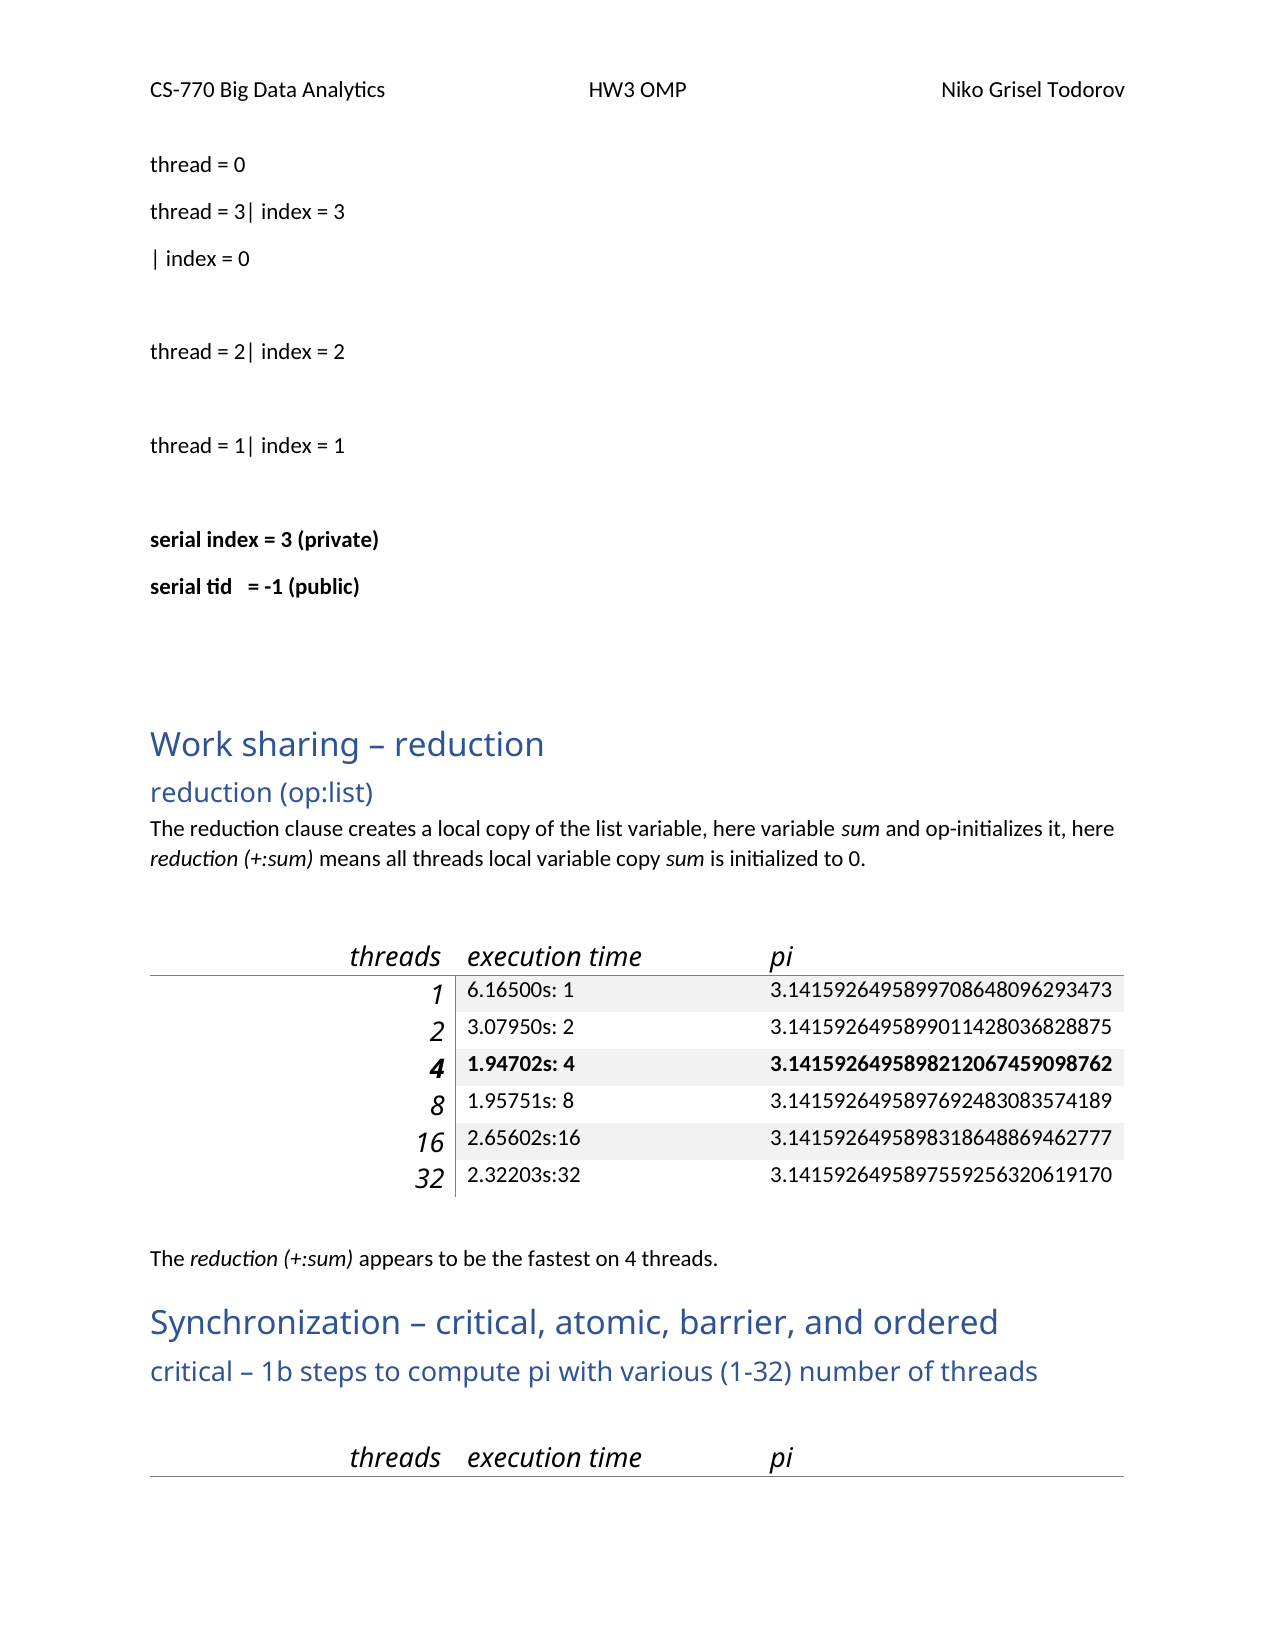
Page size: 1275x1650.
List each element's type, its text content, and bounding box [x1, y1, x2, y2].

table_cell 1.95751s: 8 [456, 1086, 759, 1123]
table_cell 8 [150, 1086, 455, 1123]
table_header execution time [456, 938, 759, 974]
table_cell 2 [150, 1013, 455, 1049]
table_cell 2.65602s:16 [456, 1123, 759, 1160]
text thread = 2| index = 2 [150, 337, 1125, 366]
table_header execution time [456, 1439, 759, 1476]
subtitle Synchronization – critical, atomic, barrier, and ordered [150, 1299, 1125, 1344]
text The reduction clause creates a local copy of the list variable, here variable sum and op-initializes it, here reduction (+:sum) means all threads local variable copy sum is initialized to 0. [150, 814, 1125, 872]
table_cell 6.16500s: 1 [456, 976, 759, 1012]
text thread = 0 [150, 150, 1125, 178]
text The reduction (+:sum) appears to be the fastest on 4 threads. [150, 1244, 1125, 1272]
table_header threads [150, 1439, 456, 1476]
table_cell 1 [150, 976, 455, 1012]
table_cell 16 [150, 1123, 455, 1160]
table_header pi [759, 938, 1124, 974]
subtitle critical – 1b steps to compute pi with various (1-32) number of threads [150, 1352, 1125, 1389]
table_cell 2.32203s:32 [456, 1160, 759, 1197]
table_header pi [759, 1439, 1124, 1476]
subtitle reduction (op:list) [150, 774, 1125, 811]
table_cell 3.1415926495899011428036828875 [759, 1013, 1124, 1049]
text | index = 0 [150, 244, 1125, 272]
table_cell 32 [150, 1160, 455, 1197]
table_cell 3.1415926495898318648869462777 [759, 1123, 1124, 1160]
subtitle Work sharing – reduction [150, 721, 1125, 766]
text thread = 1| index = 1 [150, 431, 1125, 459]
text thread = 3| index = 3 [150, 197, 1125, 225]
table_cell 3.1415926495897559256320619170 [759, 1160, 1124, 1197]
table_header threads [150, 938, 456, 974]
text serial tid = -1 (public) [150, 572, 1125, 600]
table_cell 1.94702s: 4 [456, 1049, 759, 1086]
text serial index = 3 (private) [150, 525, 1125, 553]
table_cell 3.1415926495898212067459098762 [759, 1049, 1124, 1086]
table_cell 3.07950s: 2 [456, 1013, 759, 1049]
table_cell 4 [150, 1049, 455, 1086]
table_cell 3.1415926495899708648096293473 [759, 976, 1124, 1012]
table_cell 3.1415926495897692483083574189 [759, 1086, 1124, 1123]
